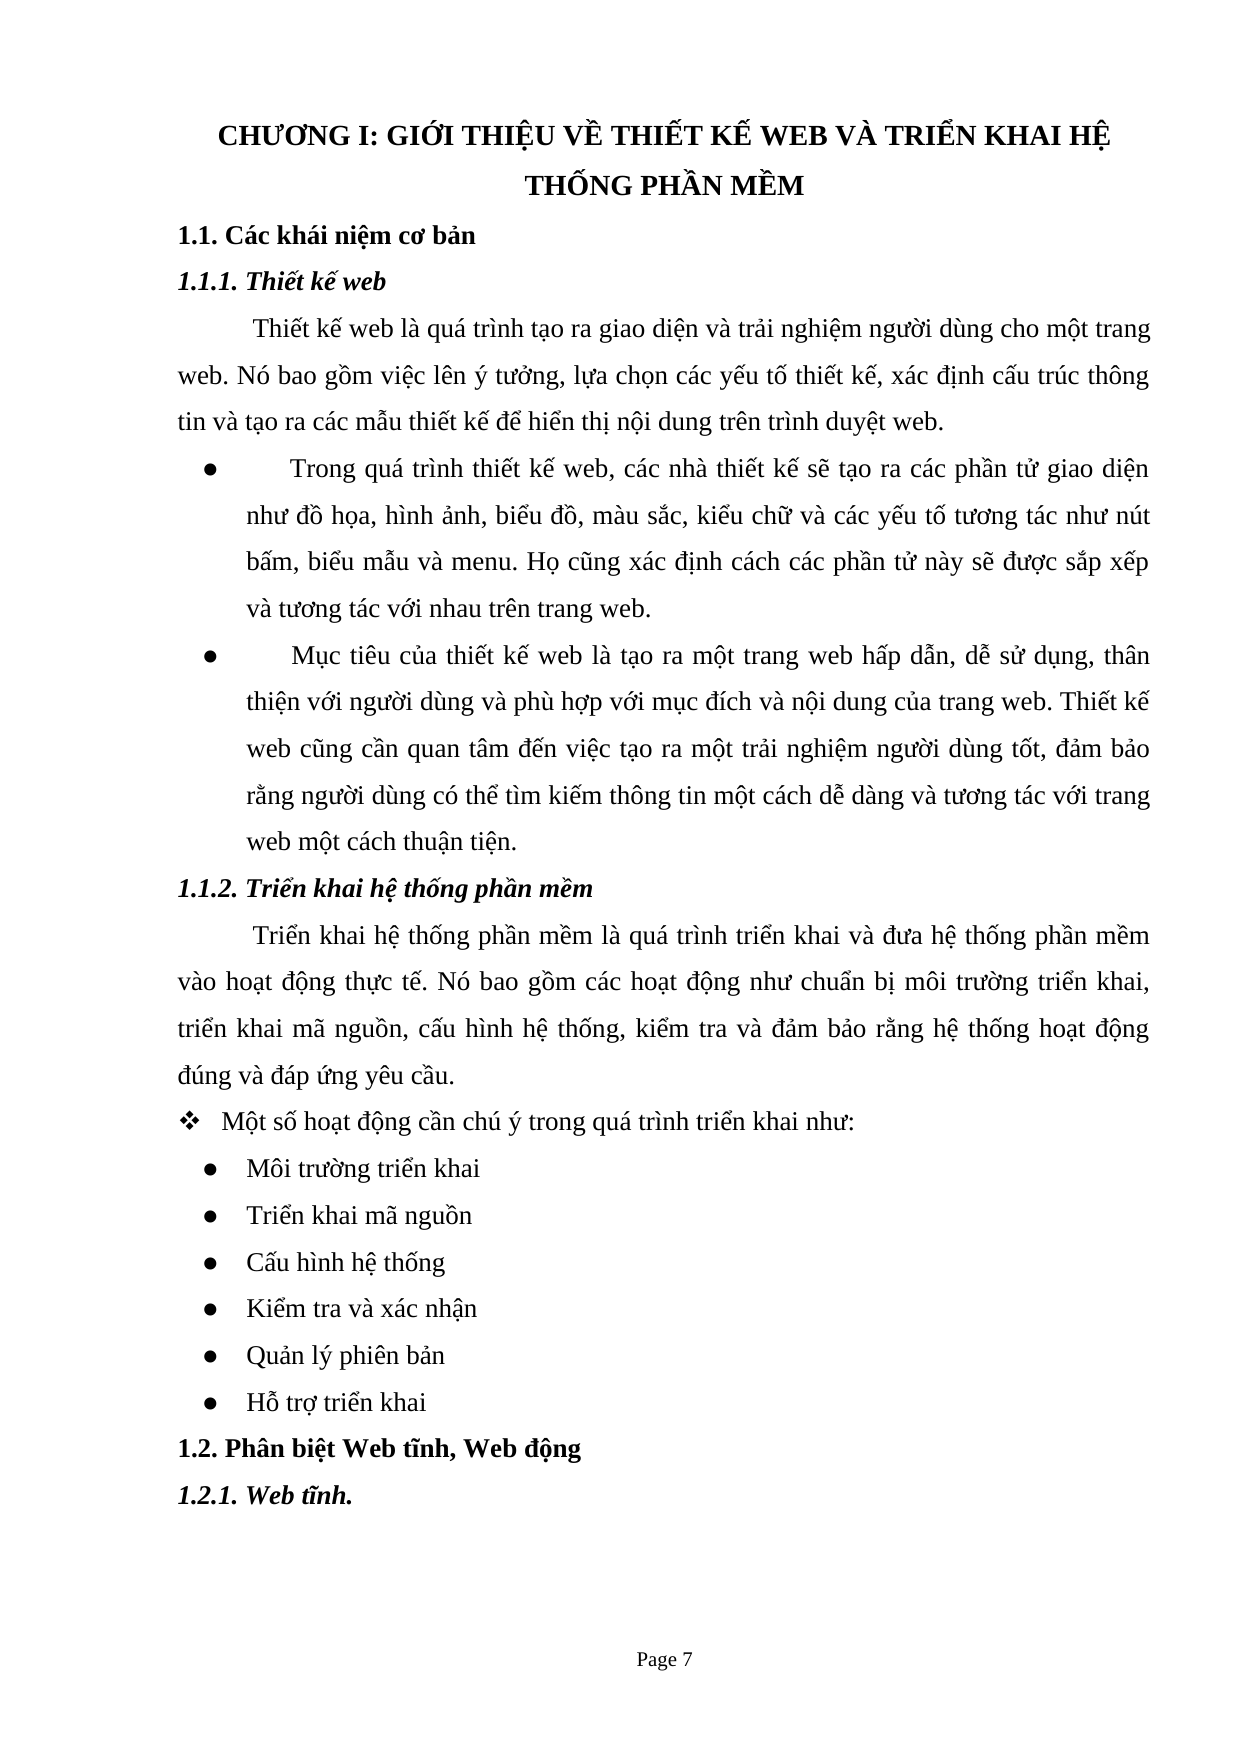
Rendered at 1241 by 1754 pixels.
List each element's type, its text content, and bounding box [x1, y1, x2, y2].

list Mục tiêu của thiết kế web là tạo ra một trang web hấp dẫn, dễ sử dụng, thân thiện với người dùng và phù hợp với mục đích và nội dung của trang web. Thiết kế web cũng cần quan tâm đến việc tạo ra một trải nghiệm người dùng tốt, đảm bảo rằng người dùng có thể tìm kiếm thông tin một cách dễ dàng và tương tác với trang web một cách thuận tiện. [202, 639, 1152, 857]
list Quản lý phiên bản [202, 1339, 1152, 1370]
text 1.2.1. Web tĩnh. [177, 1479, 1152, 1510]
list Triển khai hệ thống phần mềm là quá trình triển khai và đưa hệ thống phần mềm vào hoạt động thực tế. Nó bao gồm các hoạt động như chuẩn bị môi trường triển khai, triển khai mã nguồn, cấu hình hệ thống, kiểm tra và đảm bảo rằng hệ thống hoạt động đúng và đáp ứng yêu cầu. [177, 919, 1152, 1090]
list Cấu hình hệ thống [202, 1246, 1152, 1277]
list Một số hoạt động cần chú ý trong quá trình triển khai như: [177, 1105, 1152, 1137]
list Trong quá trình thiết kế web, các nhà thiết kế sẽ tạo ra các phần tử giao diện như đồ họa, hình ảnh, biểu đồ, màu sắc, kiểu chữ và các yếu tố tương tác như nút bấm, biểu mẫu và menu. Họ cũng xác định cách các phần tử này sẽ được sắp xếp và tương tác với nhau trên trang web. [202, 452, 1152, 623]
list Môi trường triển khai [202, 1152, 1152, 1183]
list 1.1.1. Thiết kế web [177, 265, 1152, 297]
text 1.1. Các khái niệm cơ bản [177, 219, 1152, 250]
list Triển khai mã nguồn [202, 1199, 1152, 1230]
list Thiết kế web là quá trình tạo ra giao diện và trải nghiệm người dùng cho một trang web. Nó bao gồm việc lên ý tưởng, lựa chọn các yếu tố thiết kế, xác định cấu trúc thông tin và tạo ra các mẫu thiết kế để hiển thị nội dung trên trình duyệt web. [177, 312, 1152, 437]
text CHƯƠNG I: GIỚI THIỆU VỀ THIẾT KẾ WEB VÀ TRIỂN KHAI HỆ THỐNG PHẦN MỀM [177, 118, 1152, 202]
list Kiểm tra và xác nhận [202, 1292, 1152, 1323]
list Hỗ trợ triển khai [202, 1386, 1152, 1417]
text 1.2. Phân biệt Web tĩnh, Web động [177, 1432, 1152, 1463]
list 1.1.2. Triển khai hệ thống phần mềm [177, 872, 1152, 903]
